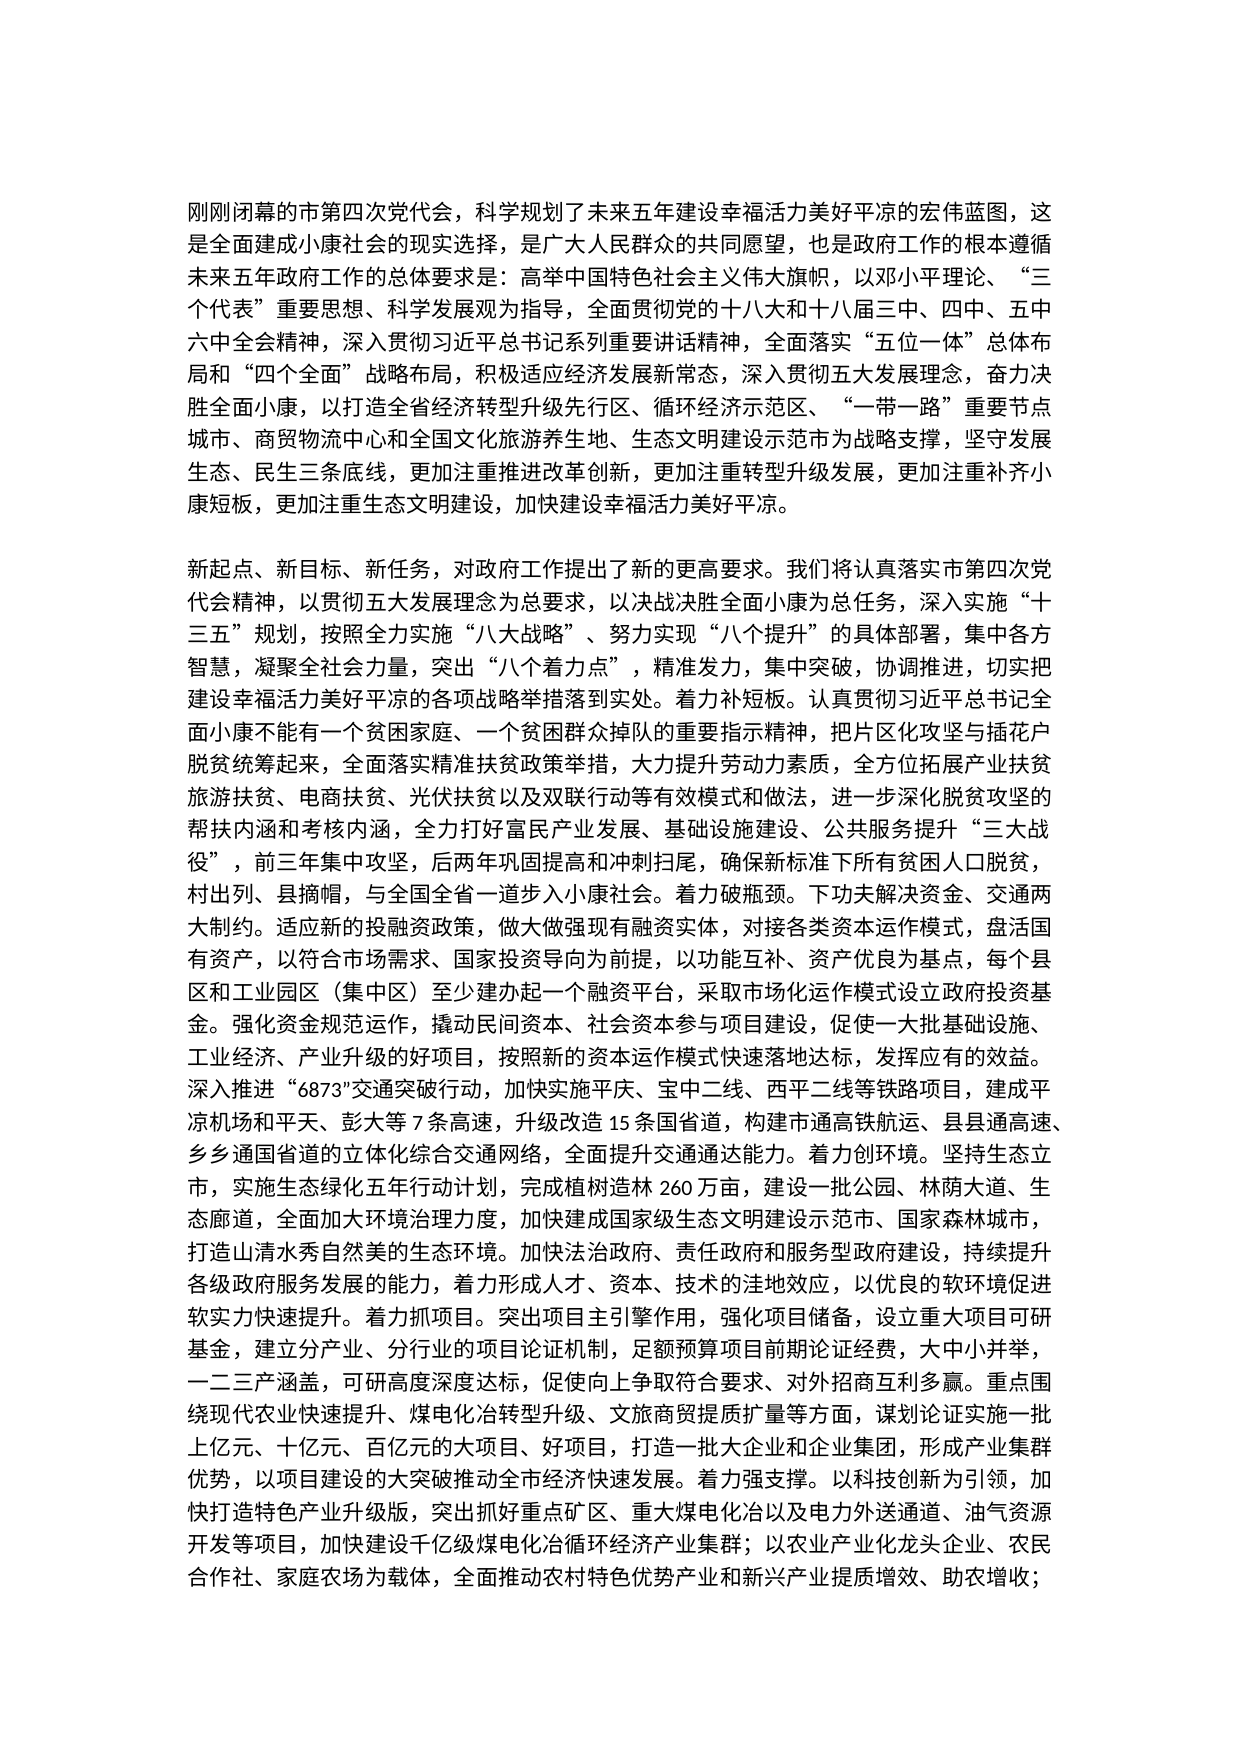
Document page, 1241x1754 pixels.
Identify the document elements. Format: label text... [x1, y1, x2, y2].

text 刚刚闭幕的市第四次党代会，科学规划了未来五年建设幸福活力美好平凉的宏伟蓝图，这是全面建成小康社会的现实选择，是广大人民群众的共同愿望，也是政府工作的根本遵循。未来五年政府工作的总体要求是：高举中国特色社会主义伟大旗帜，以邓小平理论、“三个代表”重要思想、科学发展观为指导，全面贯彻党的十八大和十八届三中、四中、五中、六中全会精神，深入贯彻习近平总书记系列重要讲话精神，全面落实“五位一体”总体布局和“四个全面”战略布局，积极适应经济发展新常态，深入贯彻五大发展理念，奋力决胜全面小康，以打造全省经济转型升级先行区、循环经济示范区、“一带一路”重要节点城市、商贸物流中心和全国文化旅游养生地、生态文明建设示范市为战略支撑，坚守发展、生态、民生三条底线，更加注重推进改革创新，更加注重转型升级发展，更加注重补齐小康短板，更加注重生态文明建设，加快建设幸福活力美好平凉。 [187, 194, 1053, 519]
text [187, 552, 1053, 1592]
